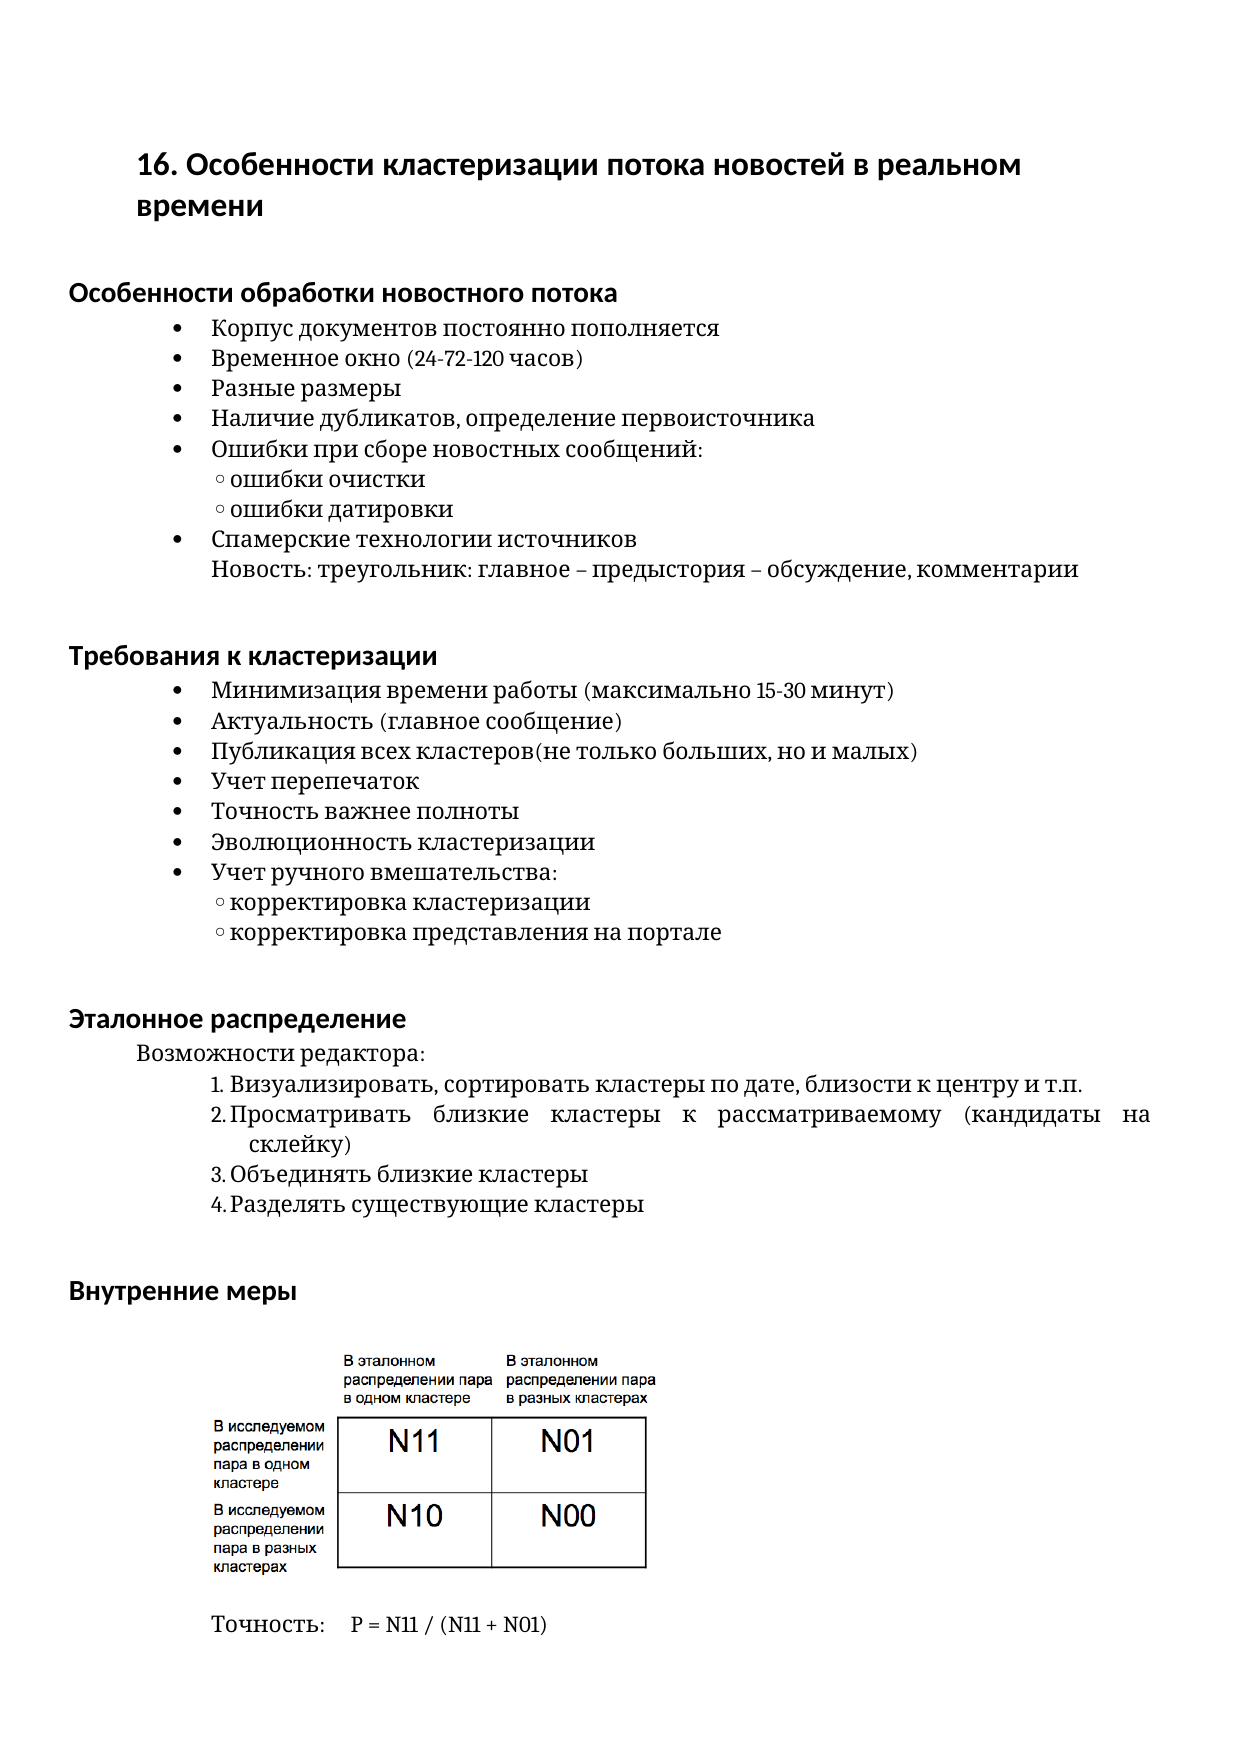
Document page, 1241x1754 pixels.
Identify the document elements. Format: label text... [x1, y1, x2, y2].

list Эволюционность кластеризации [173, 829, 1152, 856]
title 16. Особенности кластеризации потока новостей в реальном времени [136, 143, 1152, 224]
list ошибки очистки [211, 467, 1152, 493]
list Учет перепечаток [173, 769, 1152, 795]
list корректировка кластеризации [211, 890, 1152, 916]
list Минимизация времени работы (максимально 15-30 минут) [173, 678, 1152, 705]
list корректировка представления на портале [211, 920, 1152, 946]
list Публикация всех кластеров(не только больших, но и малых) [173, 739, 1152, 765]
list Наличие дубликатов, определение первоисточника [173, 406, 1152, 432]
subtitle Внутренние меры [69, 1272, 1152, 1308]
list Учет ручного вмешательства: [173, 859, 1152, 886]
list Актуальность (главное сообщение) [173, 708, 1152, 735]
list Ошибки при сборе новостных сообщений: [173, 436, 1152, 463]
list Объединять близкие кластеры [211, 1162, 1152, 1188]
picture [210, 1346, 662, 1576]
list Возможности редактора: [136, 1041, 1152, 1067]
list Корпус документов постоянно пополняется [173, 316, 1152, 342]
list Точность: P = N11 / (N11 + N01) [211, 1612, 1152, 1638]
list Просматривать близкие кластеры к рассматриваемому (кандидаты на склейку) [211, 1102, 1152, 1158]
list Разные размеры [173, 376, 1152, 402]
list Точность важнее полноты [173, 799, 1152, 826]
subtitle Особенности обработки новостного потока [69, 274, 1152, 310]
list Новость: треугольник: главное – предыстория – обсуждение, комментарии [211, 557, 1152, 583]
subtitle Эталонное распределение [69, 1000, 1152, 1036]
list Визуализировать, сортировать кластеры по дате, близости к центру и т.п. [211, 1071, 1152, 1098]
list Спамерские технологии источников [173, 527, 1152, 553]
list Временное окно (24-72-120 часов) [173, 346, 1152, 372]
list Разделять существующие кластеры [211, 1192, 1152, 1218]
list ошибки датировки [211, 497, 1152, 523]
subtitle Требования к кластеризации [69, 637, 1152, 673]
